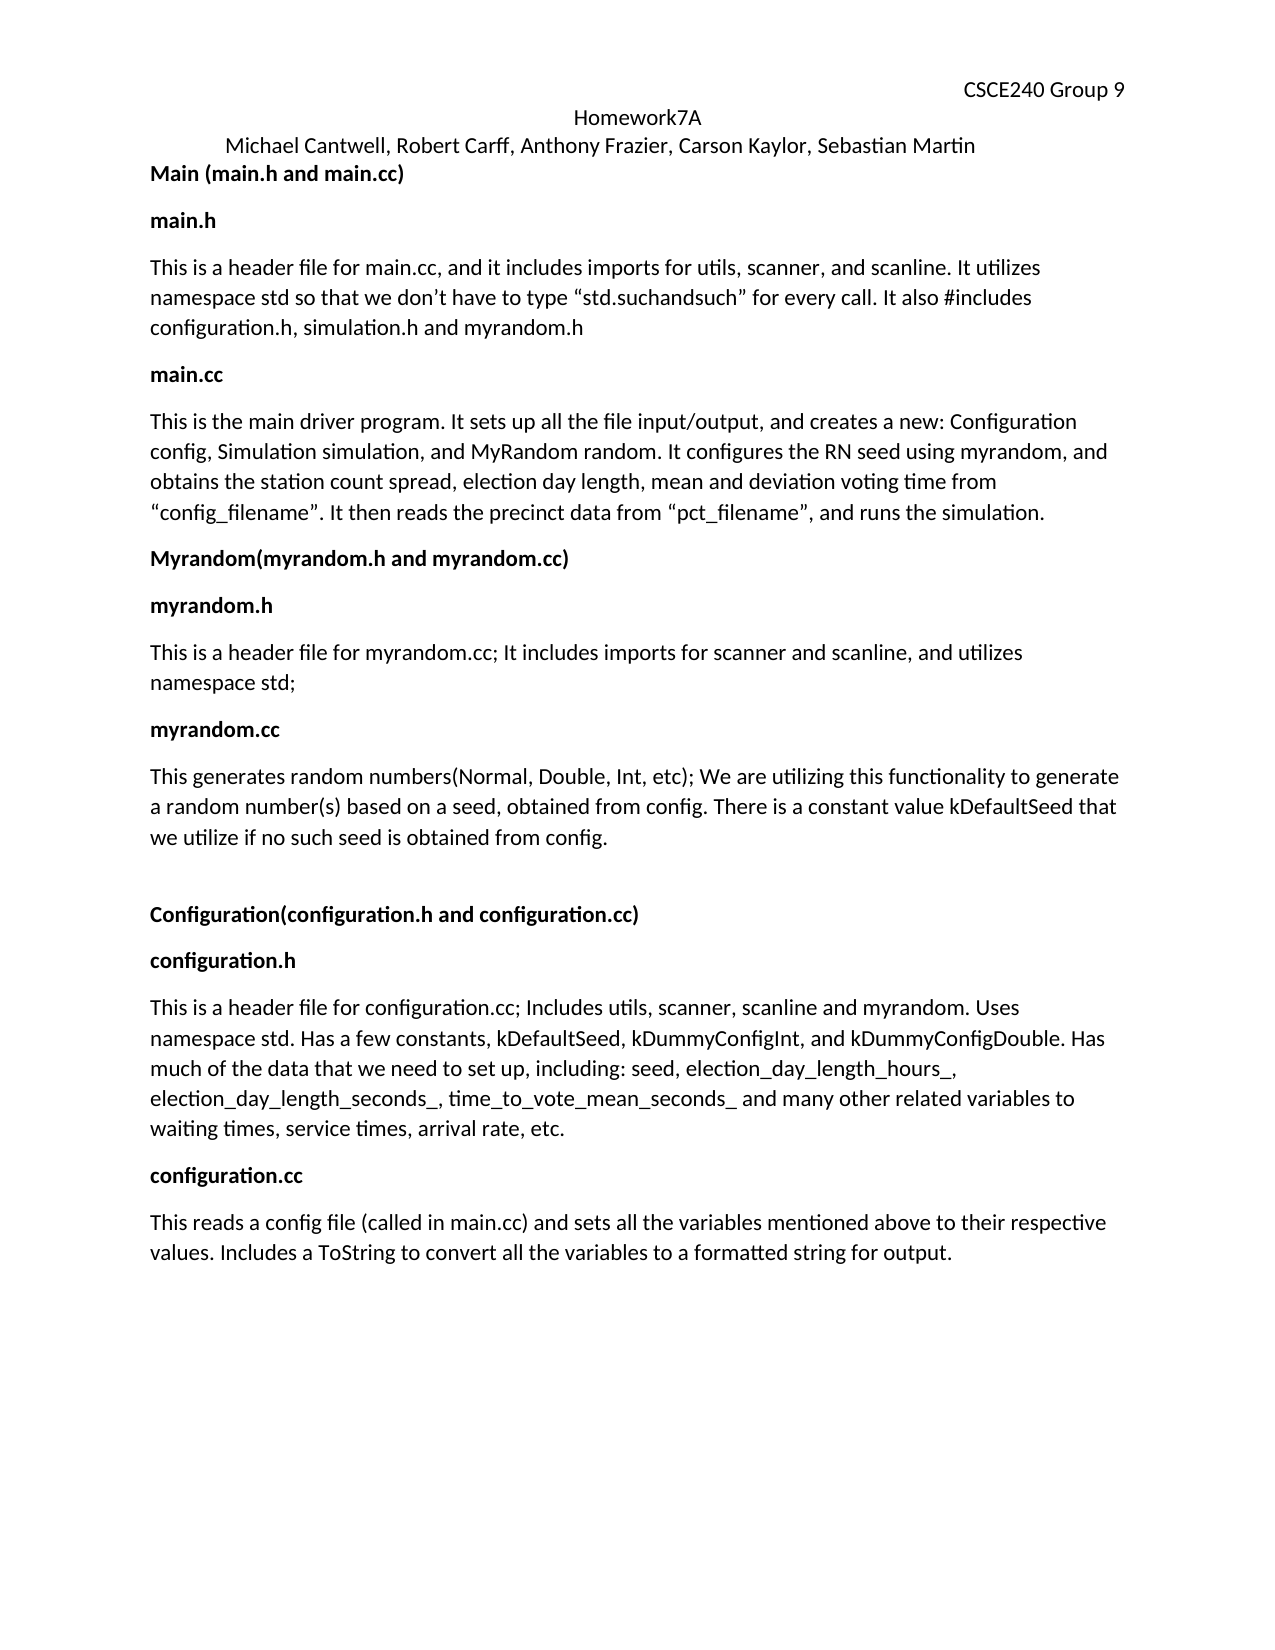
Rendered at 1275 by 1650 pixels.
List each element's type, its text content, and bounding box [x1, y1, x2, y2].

text This generates random numbers(Normal, Double, Int, etc); We are utilizing this functionality to generate a random number(s) based on a seed, obtained from config. There is a constant value kDefaultSeed that we utilize if no such seed is obtained from config. [150, 762, 1125, 851]
text This is a header file for myrandom.cc; It includes imports for scanner and scanline, and utilizes namespace std; [150, 638, 1125, 696]
text This reads a config file (called in main.cc) and sets all the variables mentioned above to their respective values. Includes a ToString to convert all the variables to a formatted string for output. [150, 1208, 1125, 1296]
text This is a header file for main.cc, and it includes imports for utils, scanner, and scanline. It utilizes namespace std so that we don’t have to type “std.suchandsuch” for every call. It also #includes configuration.h, simulation.h and myrandom.h [150, 253, 1125, 341]
text Main (main.h and main.cc) [150, 159, 1125, 187]
text configuration.h [150, 947, 1125, 974]
text myrandom.cc [150, 715, 1125, 743]
text myrandom.h [150, 591, 1125, 619]
text Configuration(configuration.h and configuration.cc) [150, 869, 1125, 928]
text main.h [150, 206, 1125, 234]
text This is the main driver program. It sets up all the file input/output, and creates a new: Configuration config, Simulation simulation, and MyRandom random. It configures the RN seed using myrandom, and obtains the station count spread, election day length, mean and deviation voting time from “config_filename”. It then reads the precinct data from “pct_filename”, and runs the simulation. [150, 407, 1125, 526]
text This is a header file for configuration.cc; Includes utils, scanner, scanline and myrandom. Uses namespace std. Has a few constants, kDefaultSeed, kDummyConfigInt, and kDummyConfigDouble. Has much of the data that we need to set up, including: seed, election_day_length_hours_, election_day_length_seconds_, time_to_vote_mean_seconds_ and many other related variables to waiting times, service times, arrival rate, etc. [150, 993, 1125, 1142]
text main.cc [150, 360, 1125, 388]
text Myrandom(myrandom.h and myrandom.cc) [150, 544, 1125, 572]
text configuration.cc [150, 1161, 1125, 1189]
